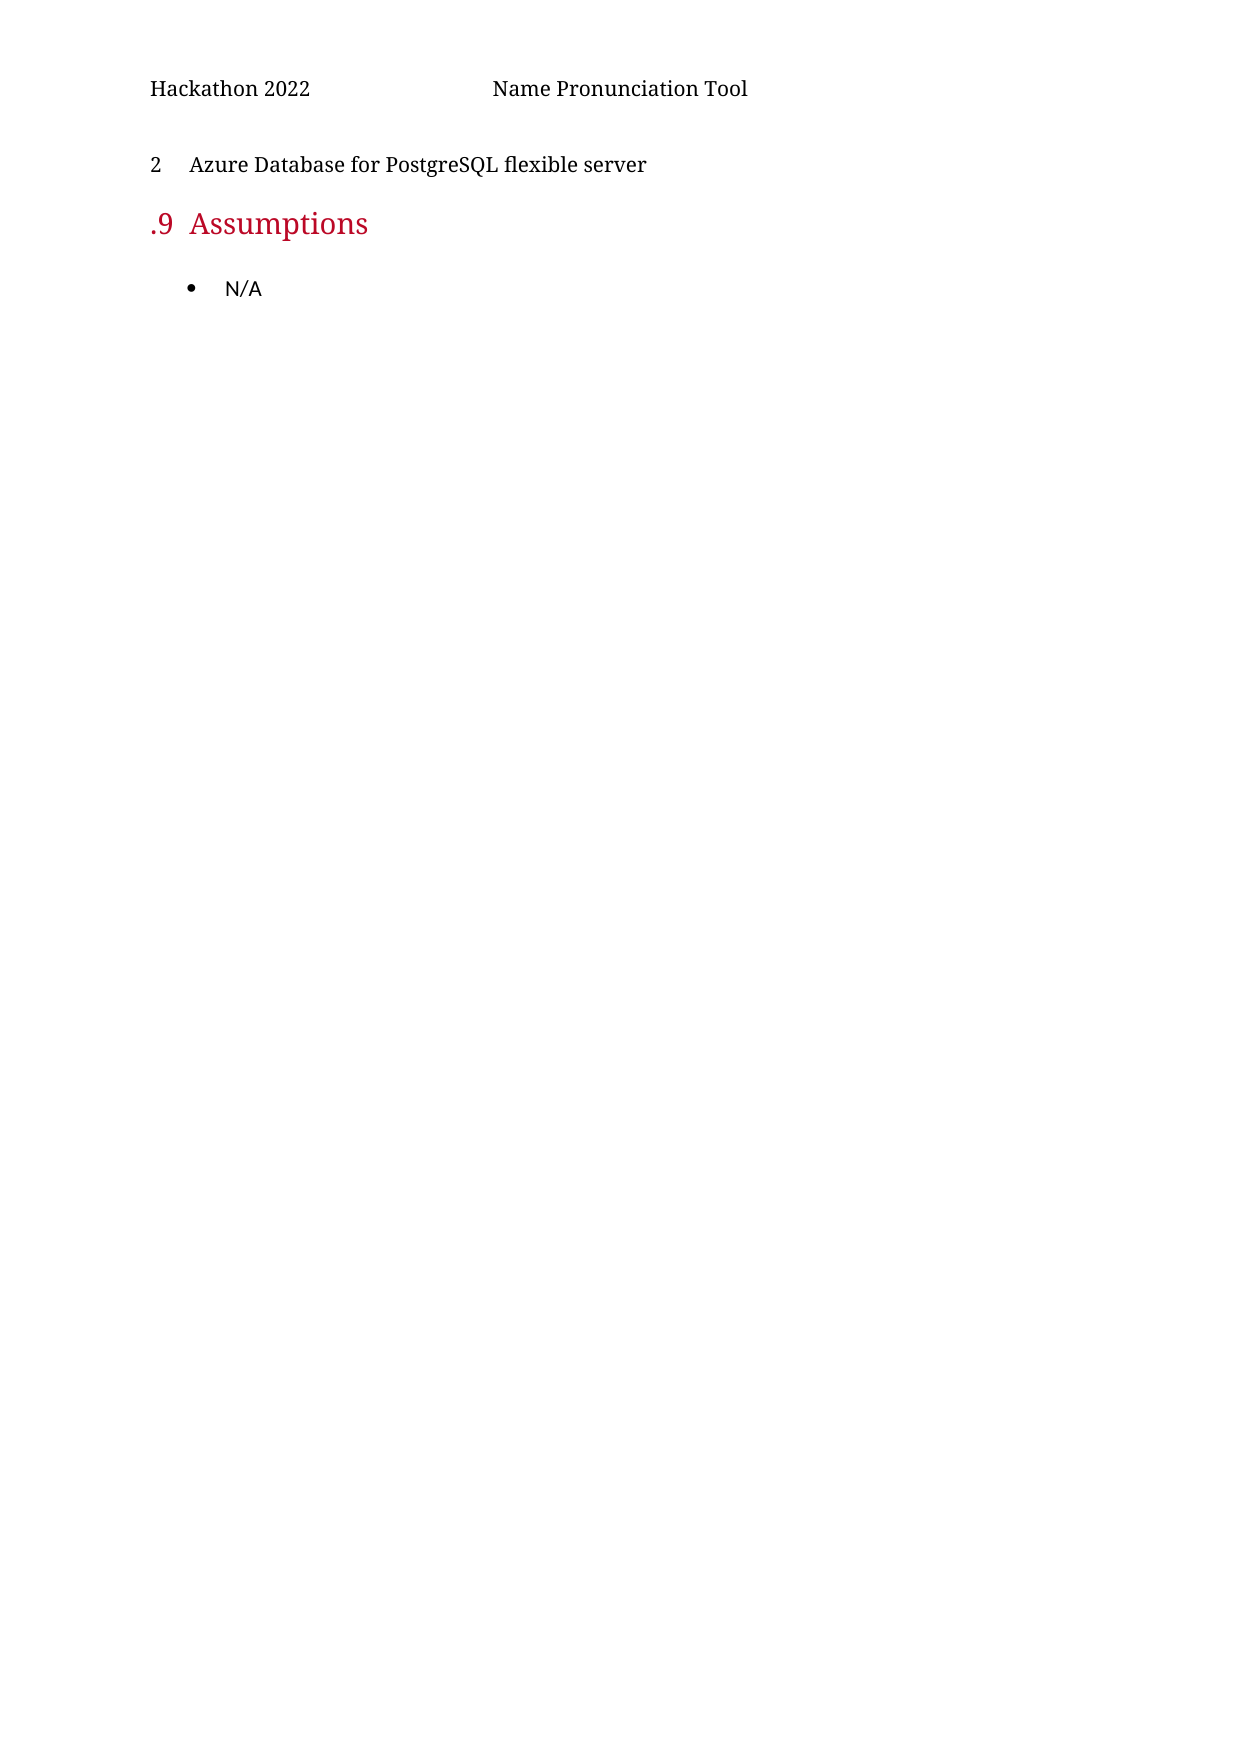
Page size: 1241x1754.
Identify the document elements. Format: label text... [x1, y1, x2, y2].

list Azure Database for PostgreSQL flexible server [150, 150, 1090, 178]
subtitle Assumptions [150, 203, 1090, 243]
list N/A [187, 274, 1090, 302]
